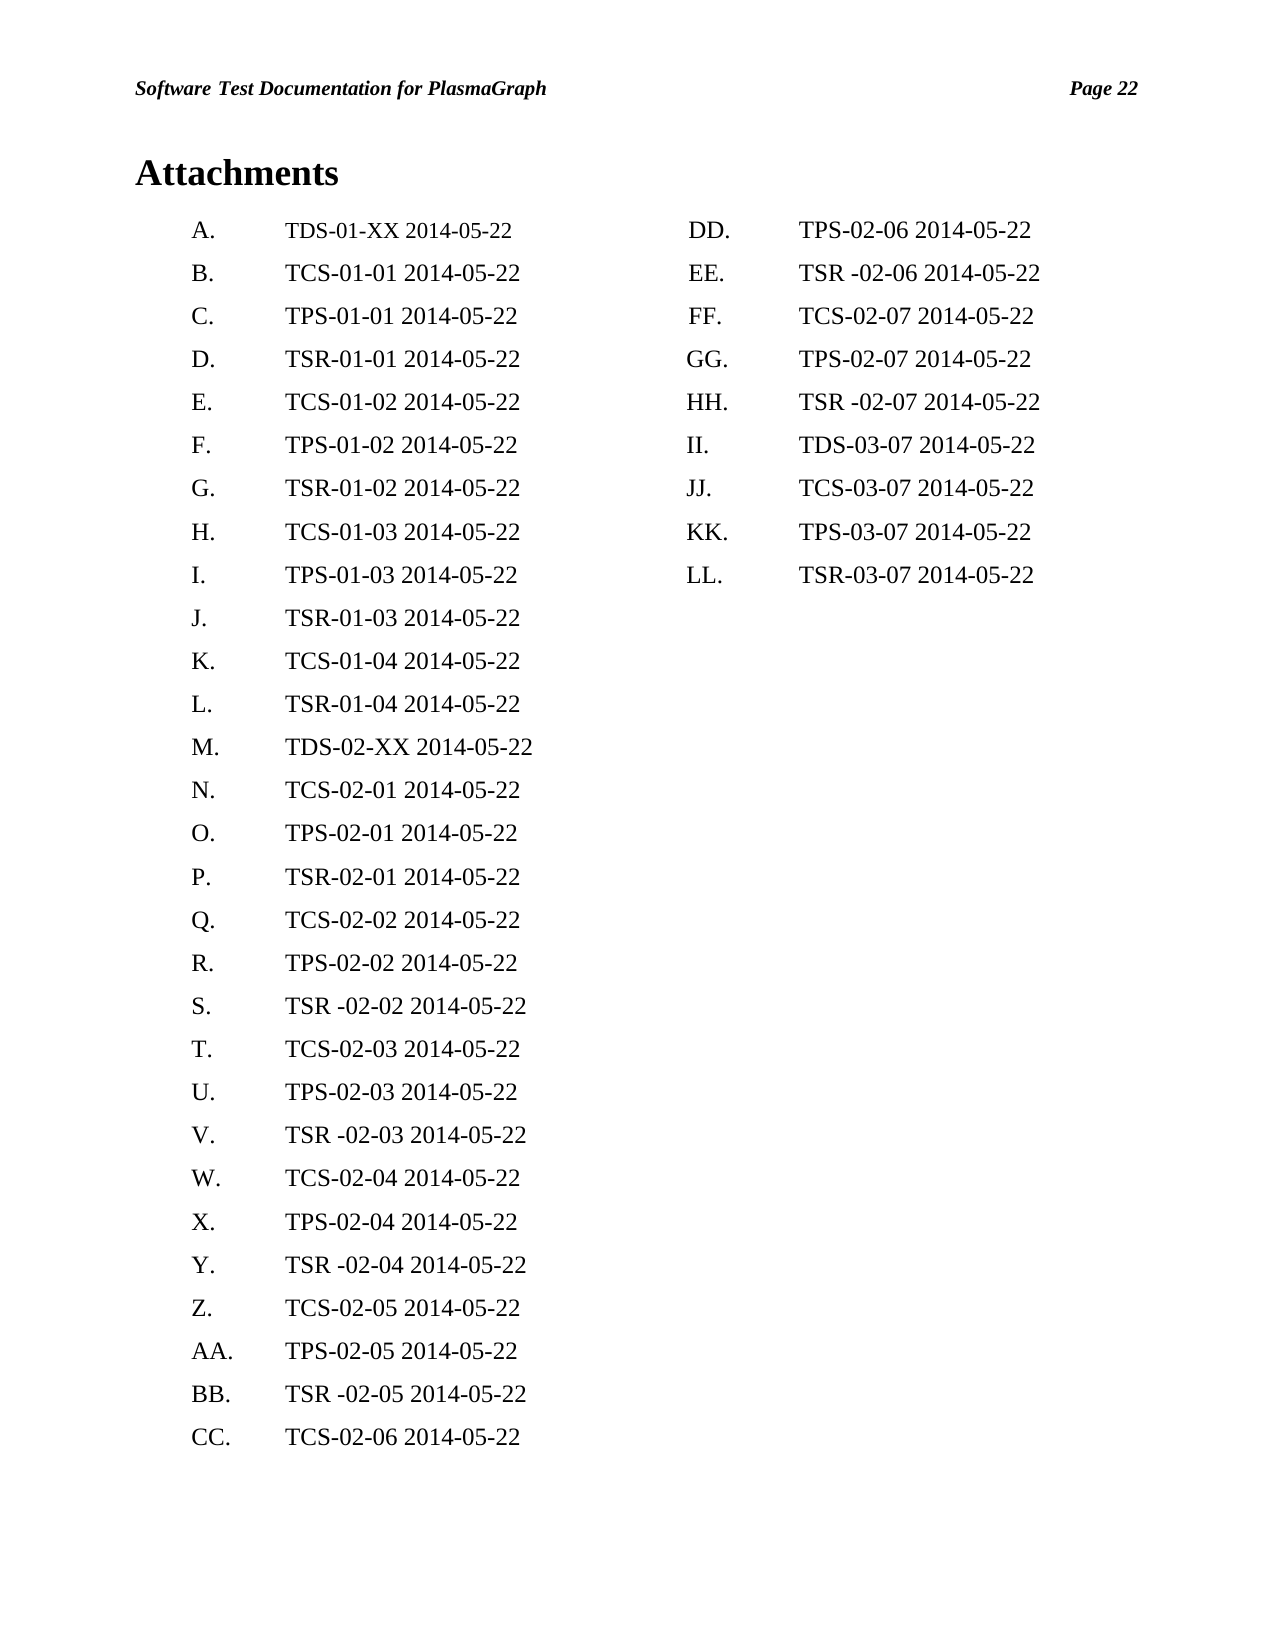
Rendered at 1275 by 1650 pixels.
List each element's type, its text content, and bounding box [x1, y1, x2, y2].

table_header TPS-02-06 2014-05-22 TSR -02-06 2014-05-22 TCS-02-07 2014-05-22 TPS-02-07 2014-05-22 TSR -02-07 2014-05-22 TDS-03-07 2014-05-22 TCS-03-07 2014-05-22 TPS-03-07 2014-05-22 TSR-03-07 2014-05-22 [638, 215, 1151, 1464]
table_header TDS-01-XX 2014-05-22 TCS-01-01 2014-05-22 TPS-01-01 2014-05-22 TSR-01-01 2014-05-22 TCS-01-02 2014-05-22 TPS-01-02 2014-05-22 TSR-01-02 2014-05-22 TCS-01-03 2014-05-22 TPS-01-03 2014-05-22 TSR-01-03 2014-05-22 TCS-01-04 2014-05-22 TSR-01-04 2014-05-22 TDS-02-XX 2014-05-22 TCS-02-01 2014-05-22 TPS-02-01 2014-05-22 TSR-02-01 2014-05-22 TCS-02-02 2014-05-22 TPS-02-02 2014-05-22 TSR -02-02 2014-05-22 TCS-02-03 2014-05-22 TPS-02-03 2014-05-22 TSR -02-03 2014-05-22 TCS-02-04 2014-05-22 TPS-02-04 2014-05-22 TSR -02-04 2014-05-22 TCS-02-05 2014-05-22 TPS-02-05 2014-05-22 TSR -02-05 2014-05-22 TCS-02-06 2014-05-22 [124, 215, 637, 1464]
text Attachments [135, 150, 1140, 193]
